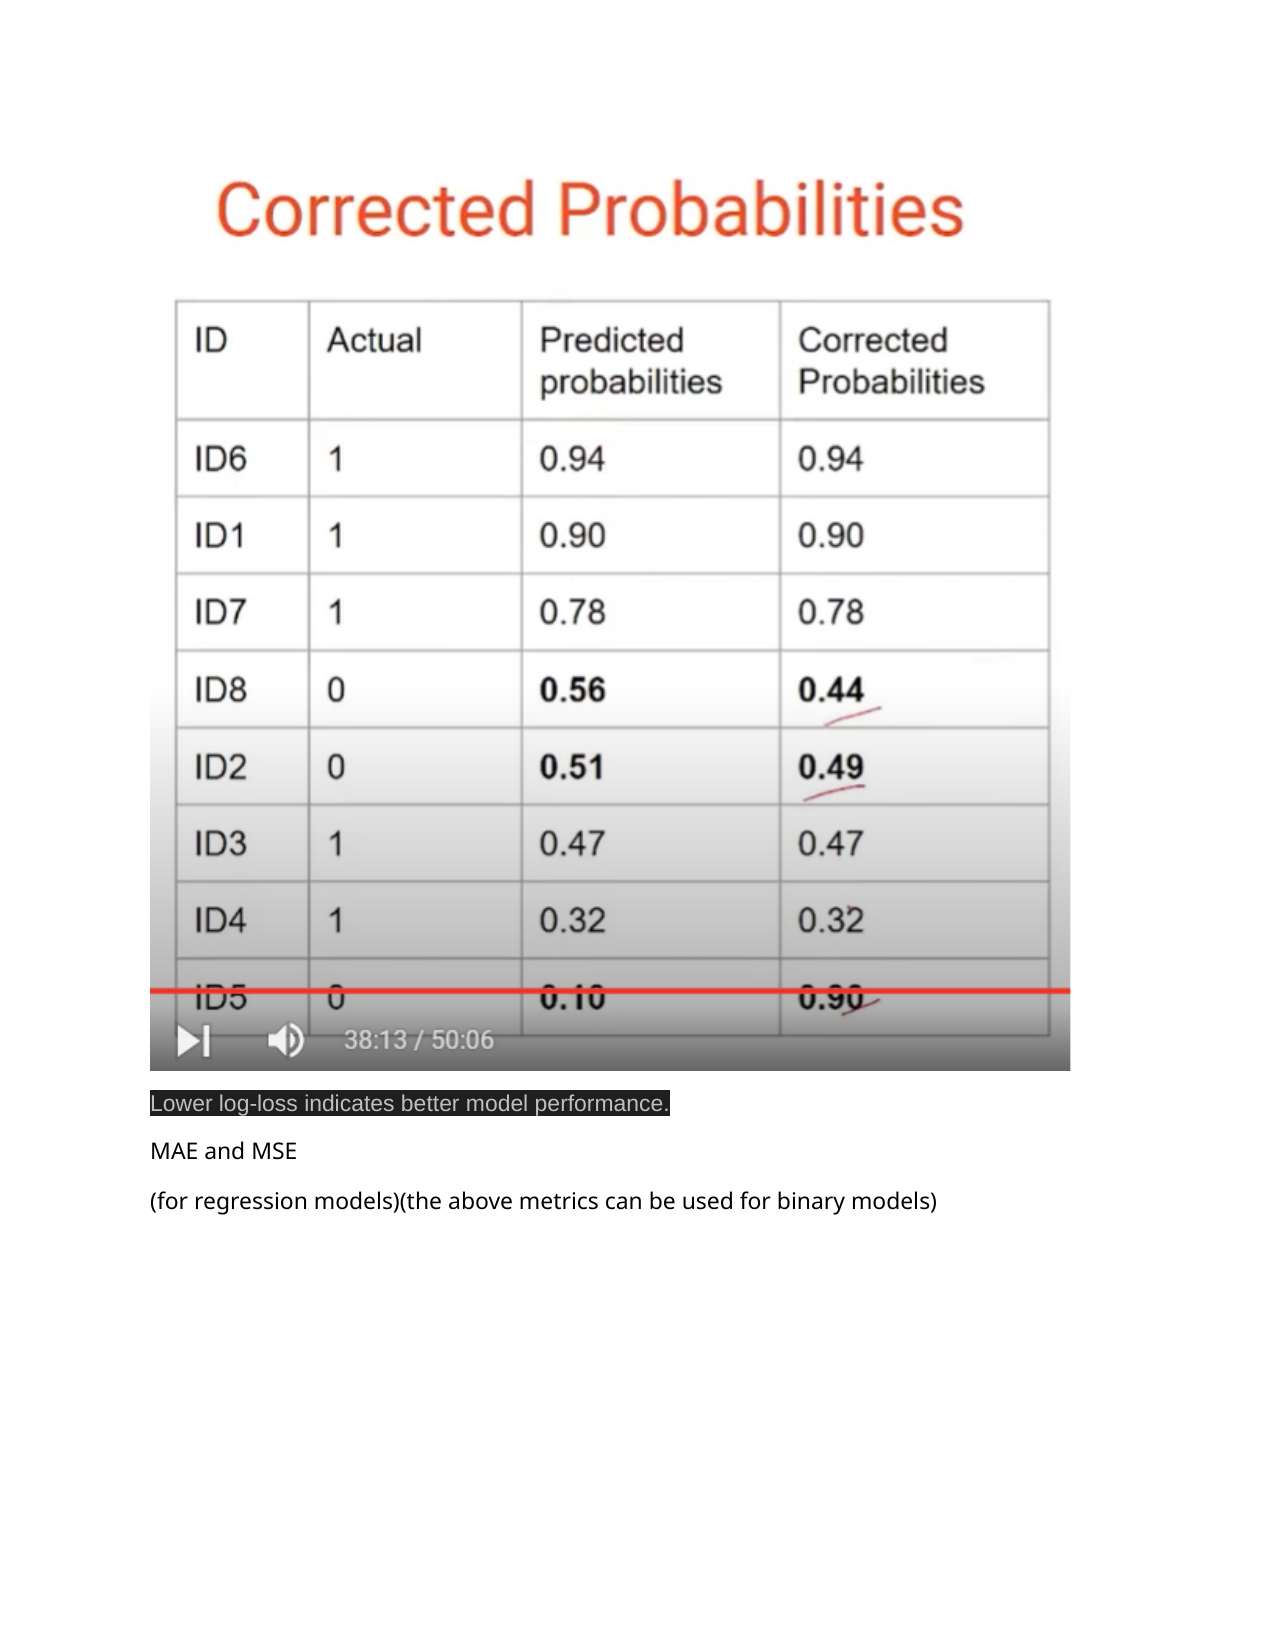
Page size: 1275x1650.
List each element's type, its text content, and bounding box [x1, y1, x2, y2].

picture [150, 150, 1071, 1071]
text (for regression models)(the above metrics can be used for binary models) [150, 1185, 1125, 1216]
text MAE and MSE [150, 1135, 1125, 1166]
text Lower log-loss indicates better model performance. [150, 1089, 1125, 1116]
